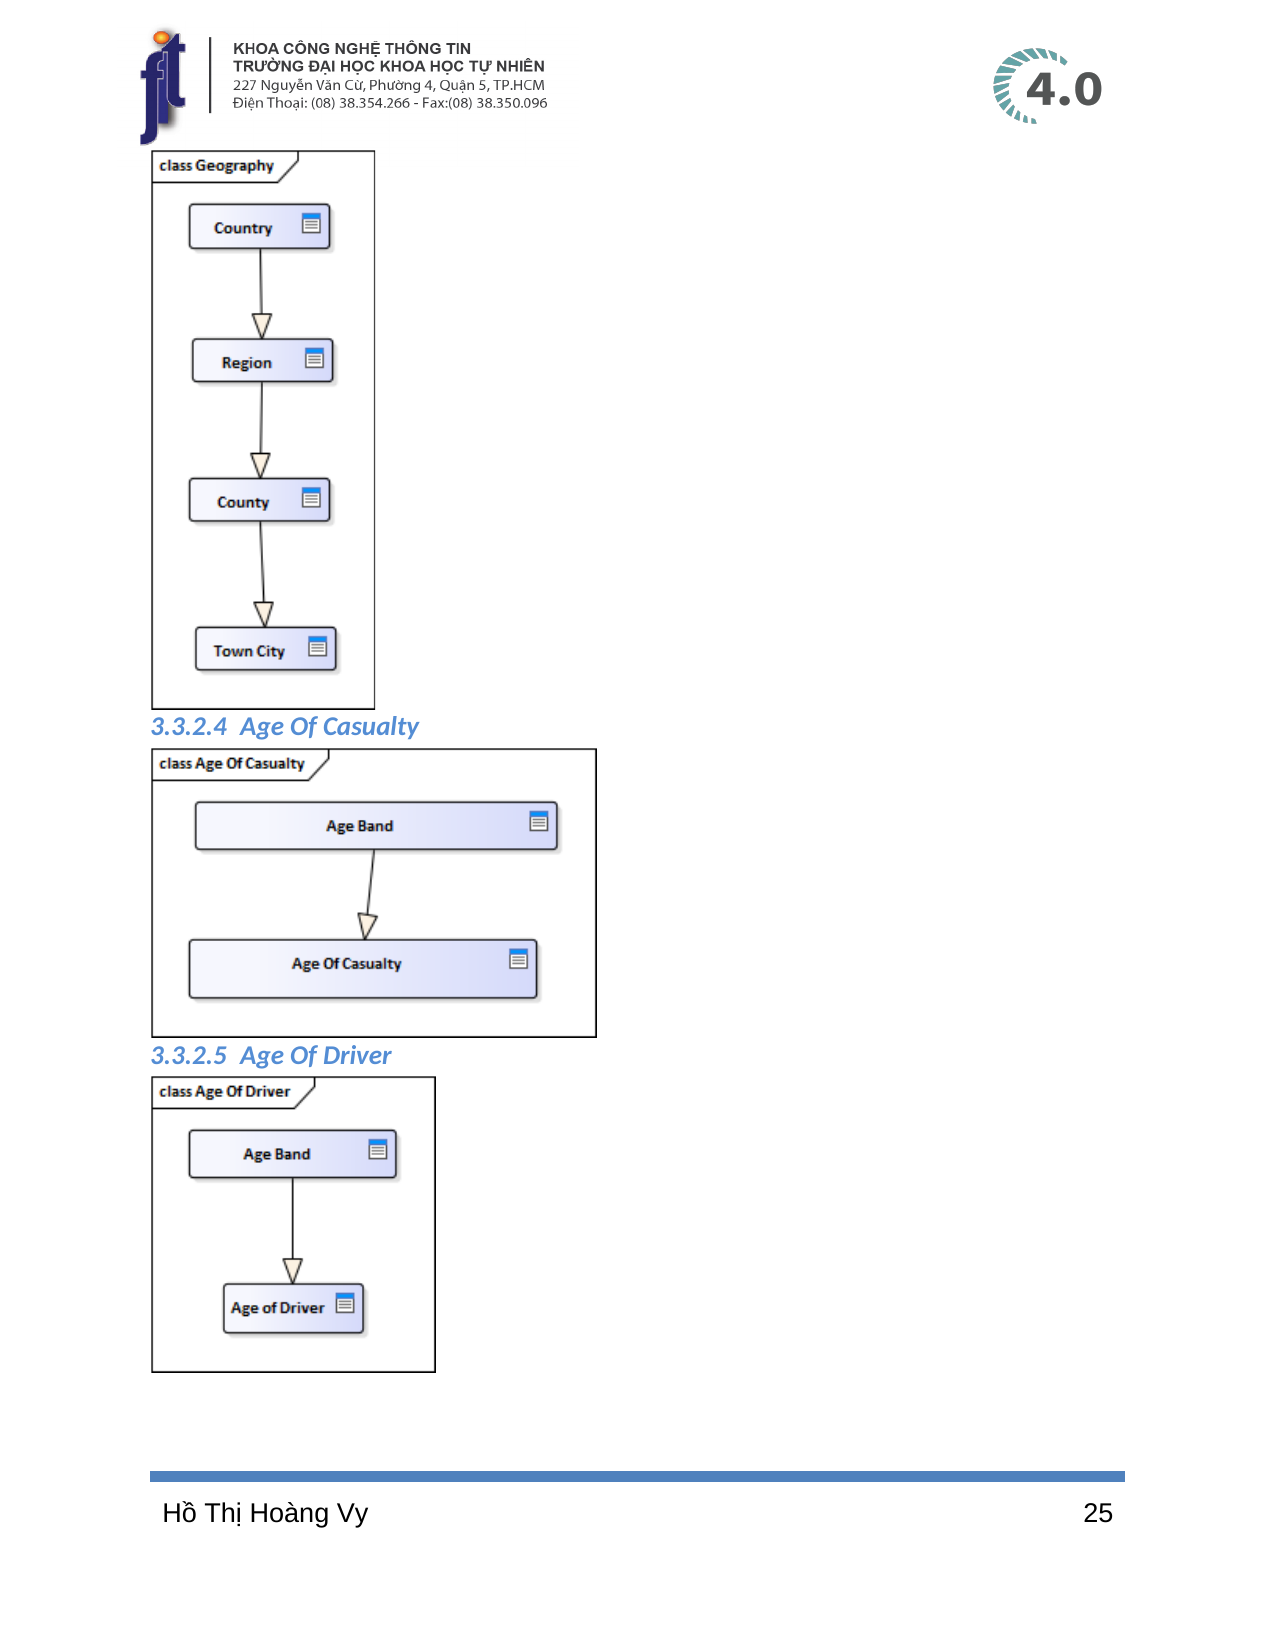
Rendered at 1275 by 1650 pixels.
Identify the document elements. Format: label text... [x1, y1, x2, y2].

picture [150, 747, 597, 1038]
picture [985, 41, 1108, 127]
subtitle Age Of Casualty [150, 709, 1125, 742]
subtitle Age Of Driver [150, 1038, 1125, 1071]
picture [117, 21, 580, 710]
picture [150, 1075, 436, 1373]
